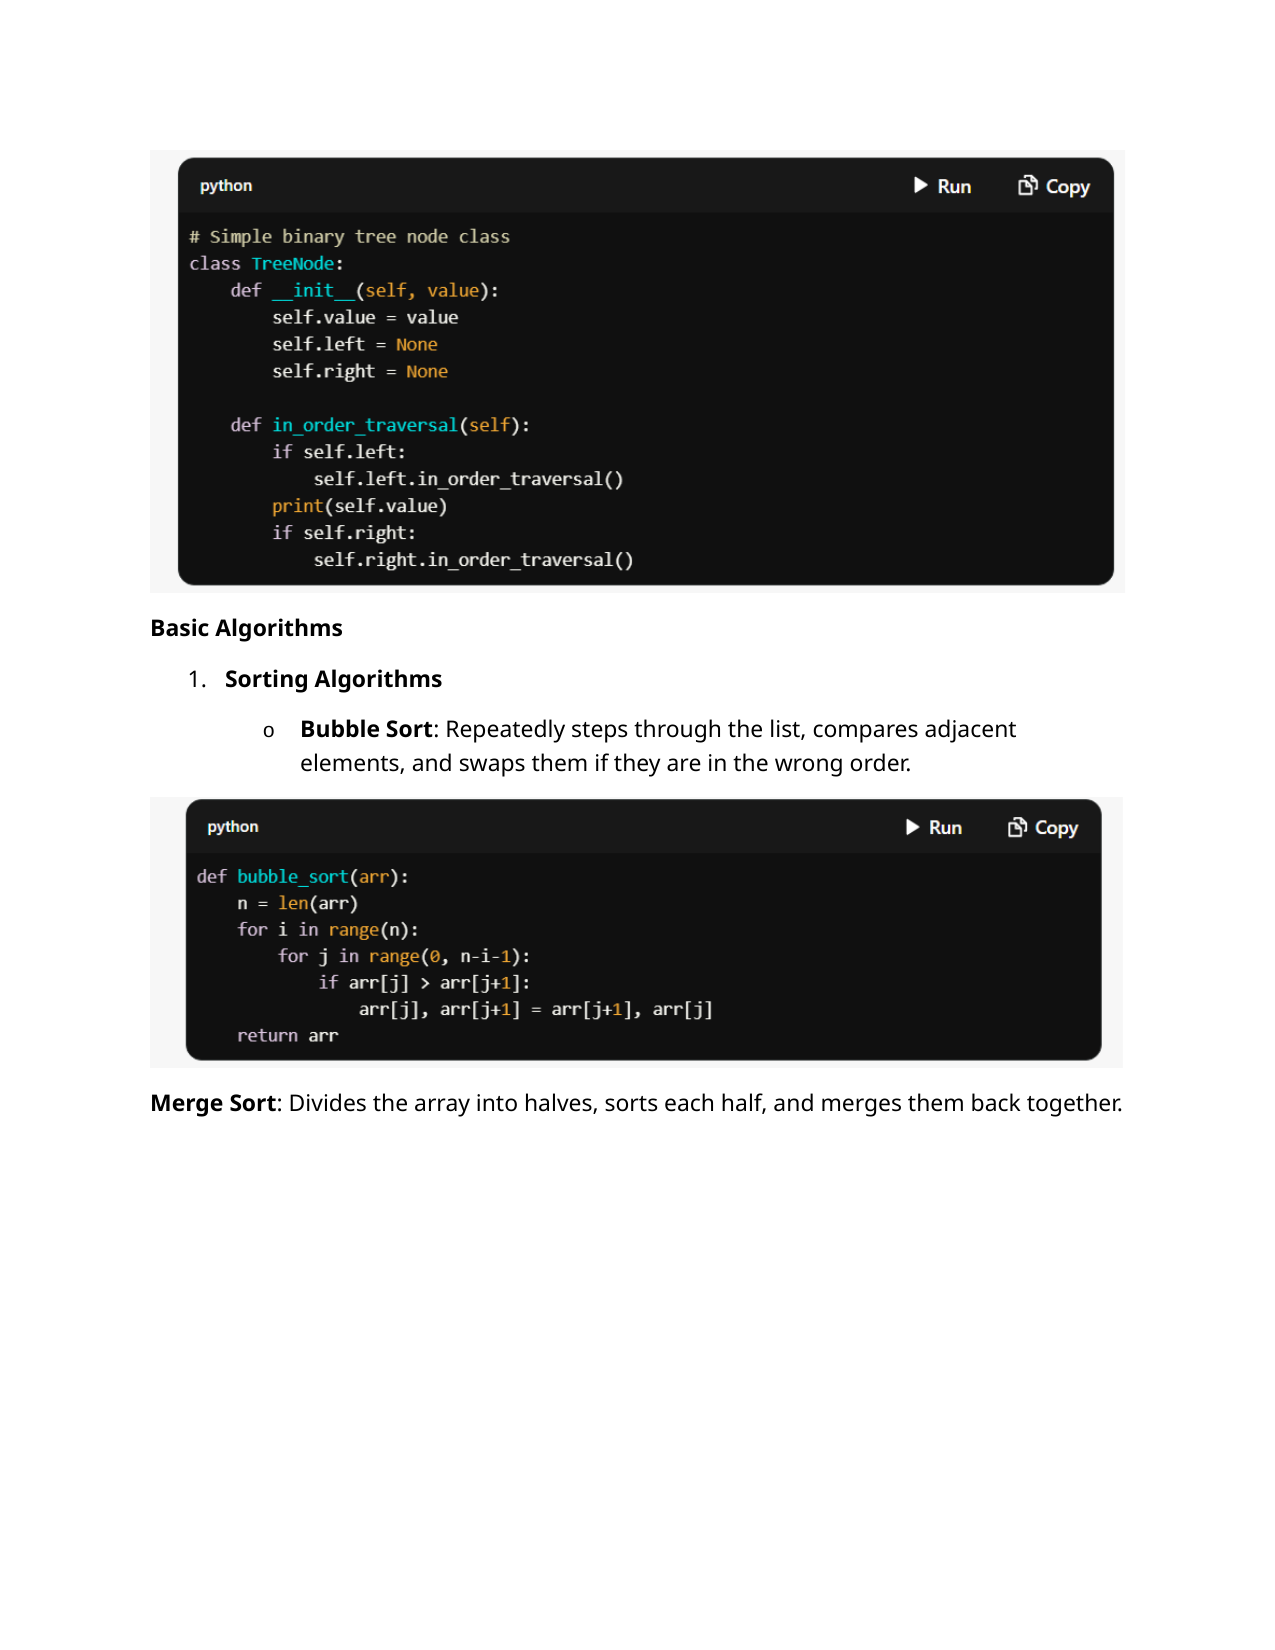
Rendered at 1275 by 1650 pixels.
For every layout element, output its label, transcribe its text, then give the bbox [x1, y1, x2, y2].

text Basic Algorithms [150, 612, 1125, 643]
list Bubble Sort: Repeatedly steps through the list, compares adjacent elements, and swaps them if they are in the wrong order. [262, 713, 1125, 778]
picture [150, 797, 1125, 1068]
picture [150, 150, 1125, 593]
text Merge Sort: Divides the array into halves, sorts each half, and merges them back together. [150, 1087, 1125, 1118]
list Sorting Algorithms [187, 662, 1125, 694]
